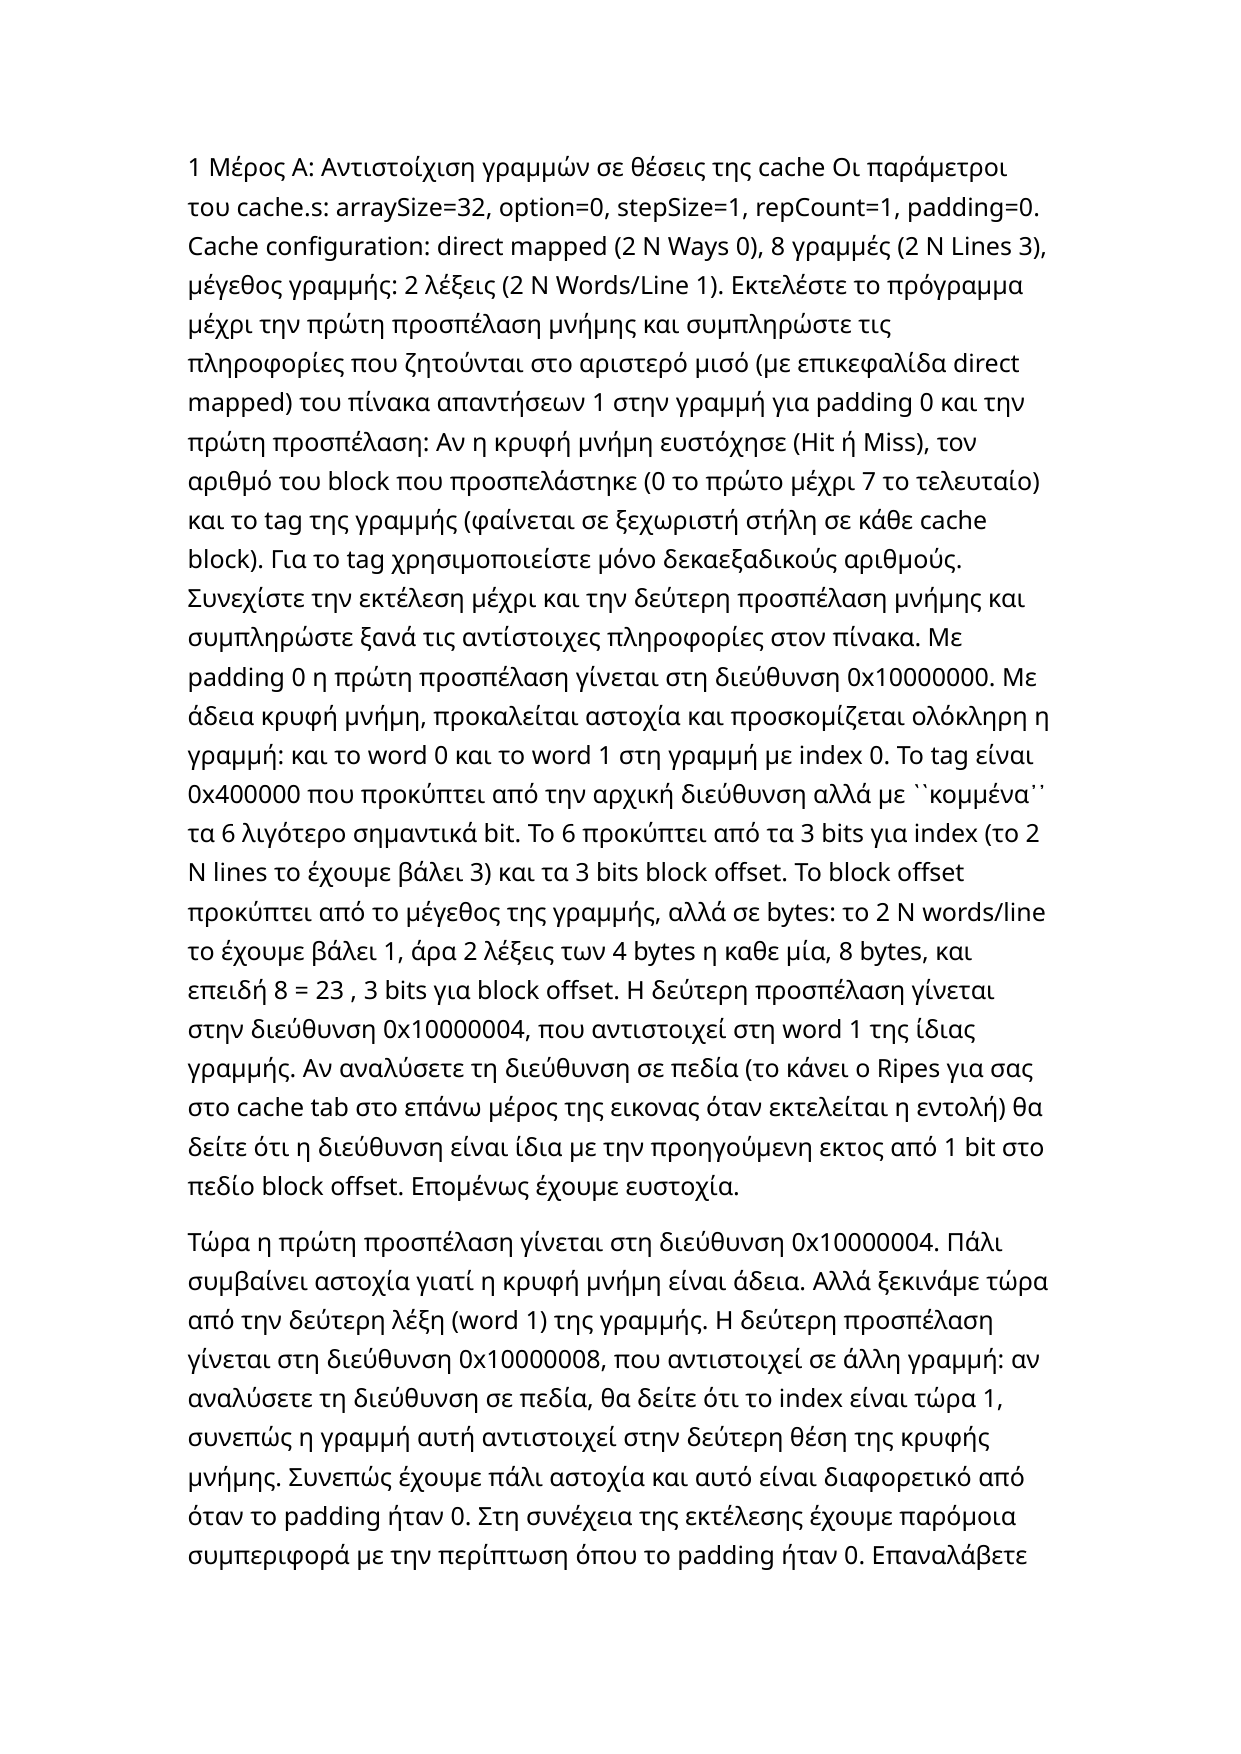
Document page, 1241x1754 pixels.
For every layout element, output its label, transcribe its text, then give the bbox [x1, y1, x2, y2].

text 1 Μέρος Α: Αντιστοίχιση γραμμών σε θέσεις της cache Οι παράμετροι του cache.s: arraySize=32, option=0, stepSize=1, repCount=1, padding=0. Cache configuration: direct mapped (2 N Ways 0), 8 γραμμές (2 N Lines 3), μέγεθος γραμμής: 2 λέξεις (2 N Words/Line 1). Εκτελέστε το πρόγραμμα μέχρι την πρώτη προσπέλαση μνήμης και συμπληρώστε τις πληροφορίες που ζητούνται στο αριστερό μισό (με επικεφαλίδα direct mapped) του πίνακα απαντήσεων 1 στην γραμμή για padding 0 και την πρώτη προσπέλαση: Αν η κρυφή μνήμη ευστόχησε (Hit ή Miss), τον αριθμό του block που προσπελάστηκε (0 το πρώτο μέχρι 7 το τελευταίο) και το tag της γραμμής (φαίνεται σε ξεχωριστή στήλη σε κάθε cache block). Για το tag χρησιμοποιείστε μόνο δεκαεξαδικούς αριθμούς. Συνεχίστε την εκτέλεση μέχρι και την δεύτερη προσπέλαση μνήμης και συμπληρώστε ξανά τις αντίστοιχες πληροφορίες στον πίνακα. Με padding 0 η πρώτη προσπέλαση γίνεται στη διεύθυνση 0x10000000. Με άδεια κρυφή μνήμη, προκαλείται αστοχία και προσκομίζεται ολόκληρη η γραμμή: και το word 0 και το word 1 στη γραμμή με index 0. Το tag είναι 0x400000 που προκύπτει από την αρχική διεύθυνση αλλά με ``κομμένα᾽᾽ τα 6 λιγότερο σημαντικά bit. Το 6 προκύπτει από τα 3 bits για index (το 2 N lines το έχουμε βάλει 3) και τα 3 bits block offset. Το block offset προκύπτει από το μέγεθος της γραμμής, αλλά σε bytes: το 2 N words/line το έχουμε βάλει 1, άρα 2 λέξεις των 4 bytes η καθε μία, 8 bytes, και επειδή 8 = 23 , 3 bits για block offset. Η δεύτερη προσπέλαση γίνεται στην διεύθυνση 0x10000004, που αντιστοιχεί στη word 1 της ίδιας γραμμής. Αν αναλύσετε τη διεύθυνση σε πεδία (το κάνει ο Ripes για σας στο cache tab στο επάνω μέρος της εικονας όταν εκτελείται η εντολή) θα δείτε ότι η διεύθυνση είναι ίδια με την προηγούμενη εκτος από 1 bit στο πεδίο block offset. Επομένως έχουμε ευστοχία. [187, 150, 1053, 1202]
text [187, 1224, 1053, 1572]
